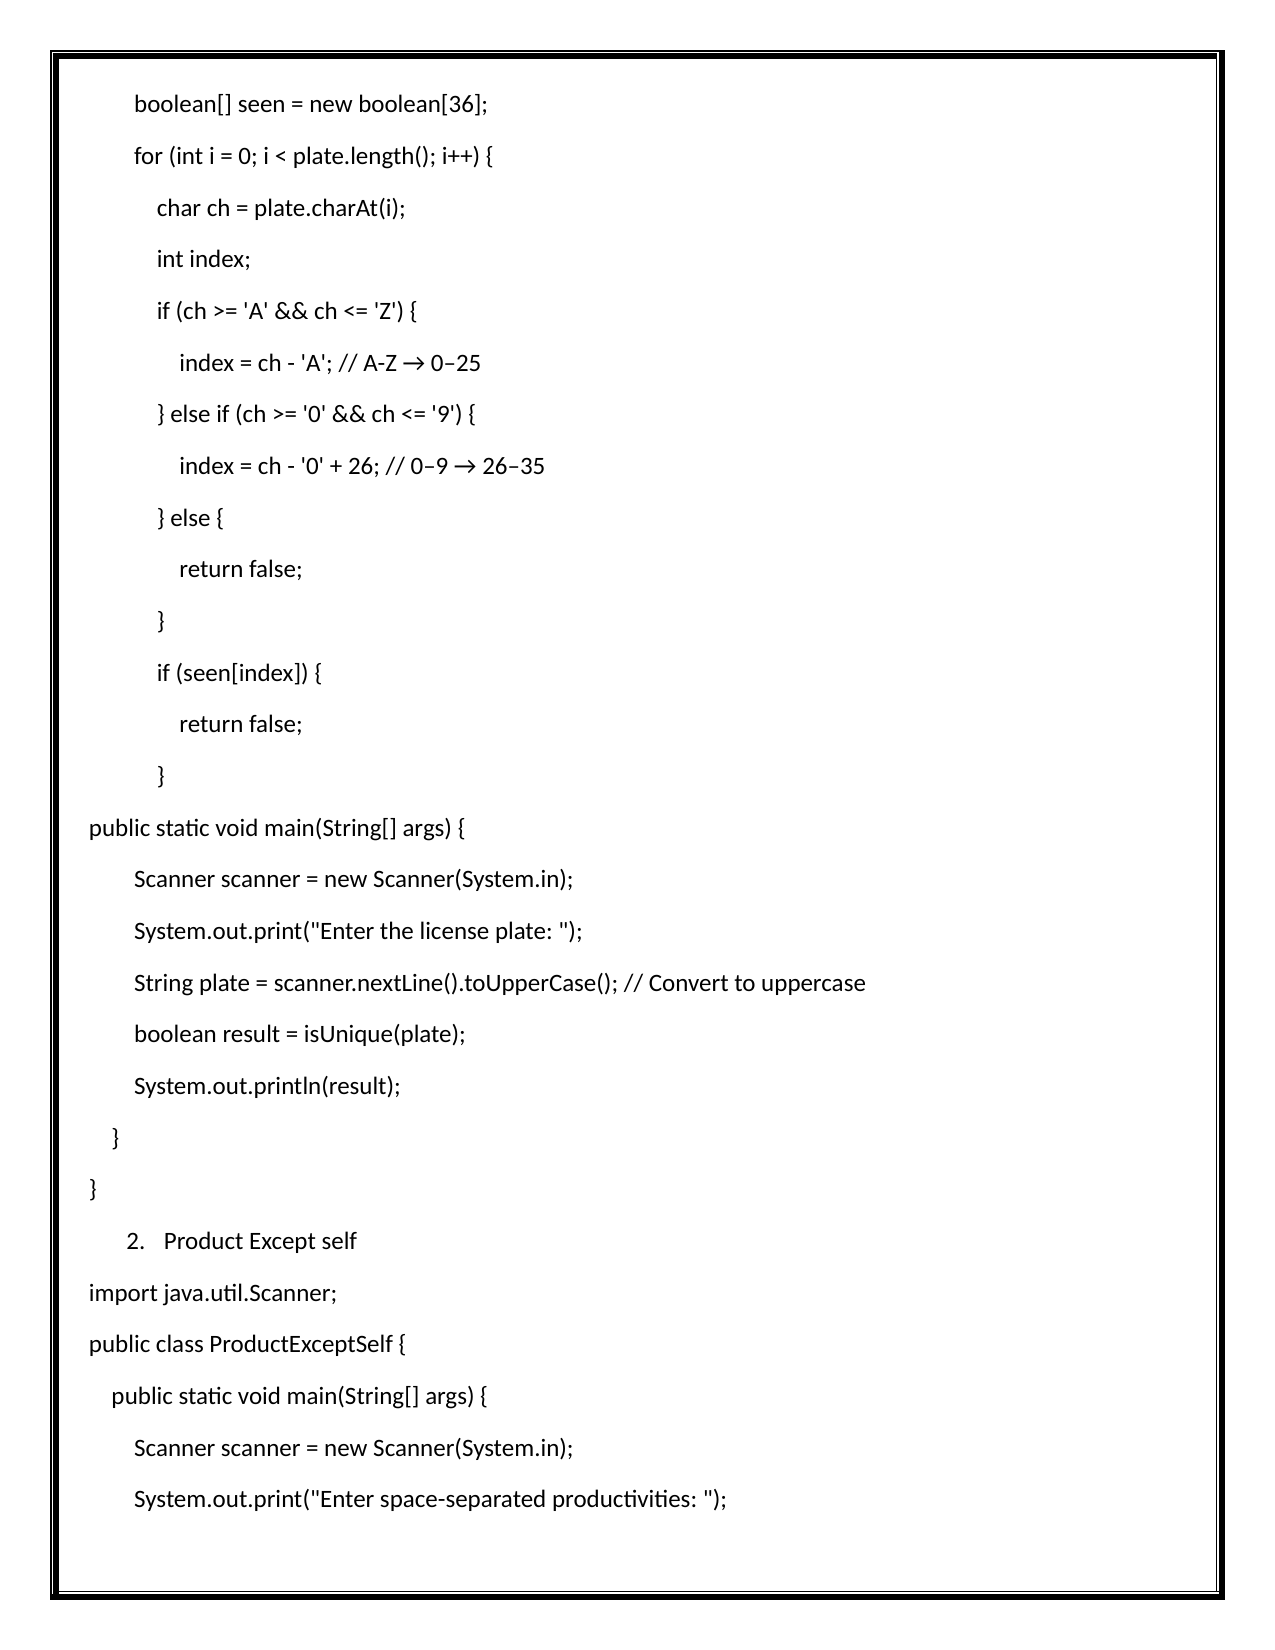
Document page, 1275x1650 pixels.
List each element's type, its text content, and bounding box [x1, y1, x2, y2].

text index = ch - 'A'; // A-Z → 0–25 [89, 347, 1186, 377]
list Product Except self [126, 1225, 1186, 1256]
text } [89, 760, 1186, 791]
text public static void main(String[] args) { [89, 1380, 1186, 1411]
text for (int i = 0; i < plate.length(); i++) { [89, 140, 1186, 171]
text } else if (ch >= '0' && ch <= '9') { [89, 399, 1186, 429]
text if (ch >= 'A' && ch <= 'Z') { [89, 295, 1186, 326]
text System.out.print("Enter space-separated productivities: "); [89, 1484, 1186, 1514]
text } [89, 1122, 1186, 1152]
text index = ch - '0' + 26; // 0–9 → 26–35 [89, 450, 1186, 481]
text Scanner scanner = new Scanner(System.in); [89, 1432, 1186, 1462]
text System.out.println(result); [89, 1070, 1186, 1101]
text Scanner scanner = new Scanner(System.in); [89, 864, 1186, 894]
text boolean[] seen = new boolean[36]; [89, 89, 1186, 119]
text } [89, 605, 1186, 636]
text public static void main(String[] args) { [89, 812, 1186, 842]
text return false; [89, 554, 1186, 584]
text public class ProductExceptSelf { [89, 1329, 1186, 1359]
text boolean result = isUnique(plate); [89, 1019, 1186, 1049]
text return false; [89, 709, 1186, 739]
text import java.util.Scanner; [89, 1277, 1186, 1307]
text if (seen[index]) { [89, 657, 1186, 687]
text } [89, 1174, 1186, 1204]
text int index; [89, 244, 1186, 274]
text String plate = scanner.nextLine().toUpperCase(); // Convert to uppercase [89, 967, 1186, 997]
text System.out.print("Enter the license plate: "); [89, 915, 1186, 946]
text } else { [89, 502, 1186, 532]
text char ch = plate.charAt(i); [89, 192, 1186, 222]
